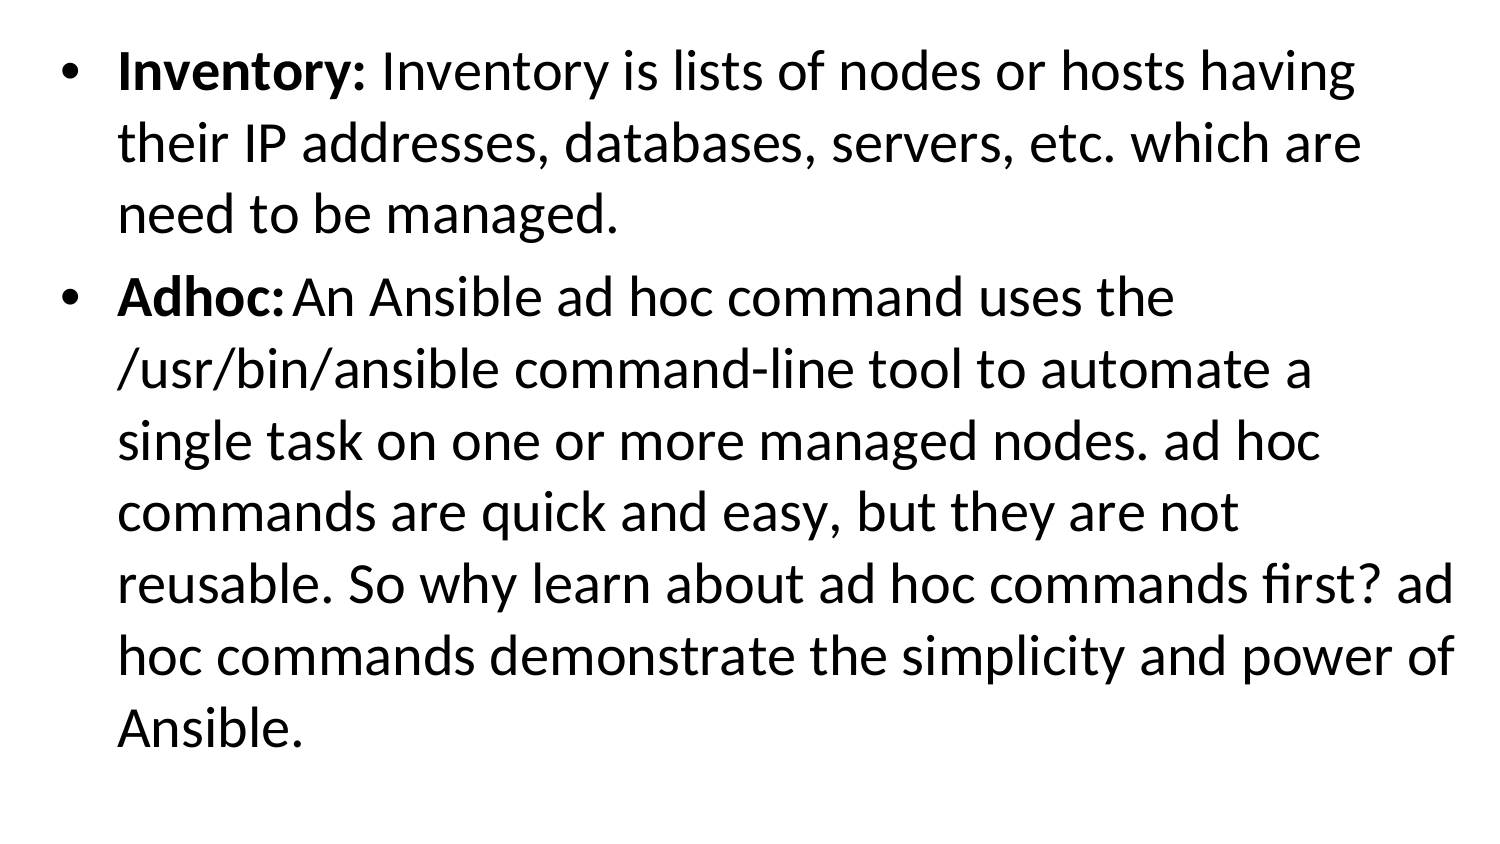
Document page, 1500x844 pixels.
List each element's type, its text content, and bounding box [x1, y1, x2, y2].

list Inventory: Inventory is lists of nodes or hosts having their IP addresses, databases, servers, etc. which are need to be managed. [61, 33, 1458, 248]
list Adhoc: An Ansible ad hoc command uses the /usr/bin/ansible command-line tool to automate a single task on one or more managed nodes. ad hoc commands are quick and easy, but they are not reusable. So why learn about ad hoc commands first? ad hoc commands demonstrate the simplicity and power of Ansible. [61, 259, 1458, 762]
